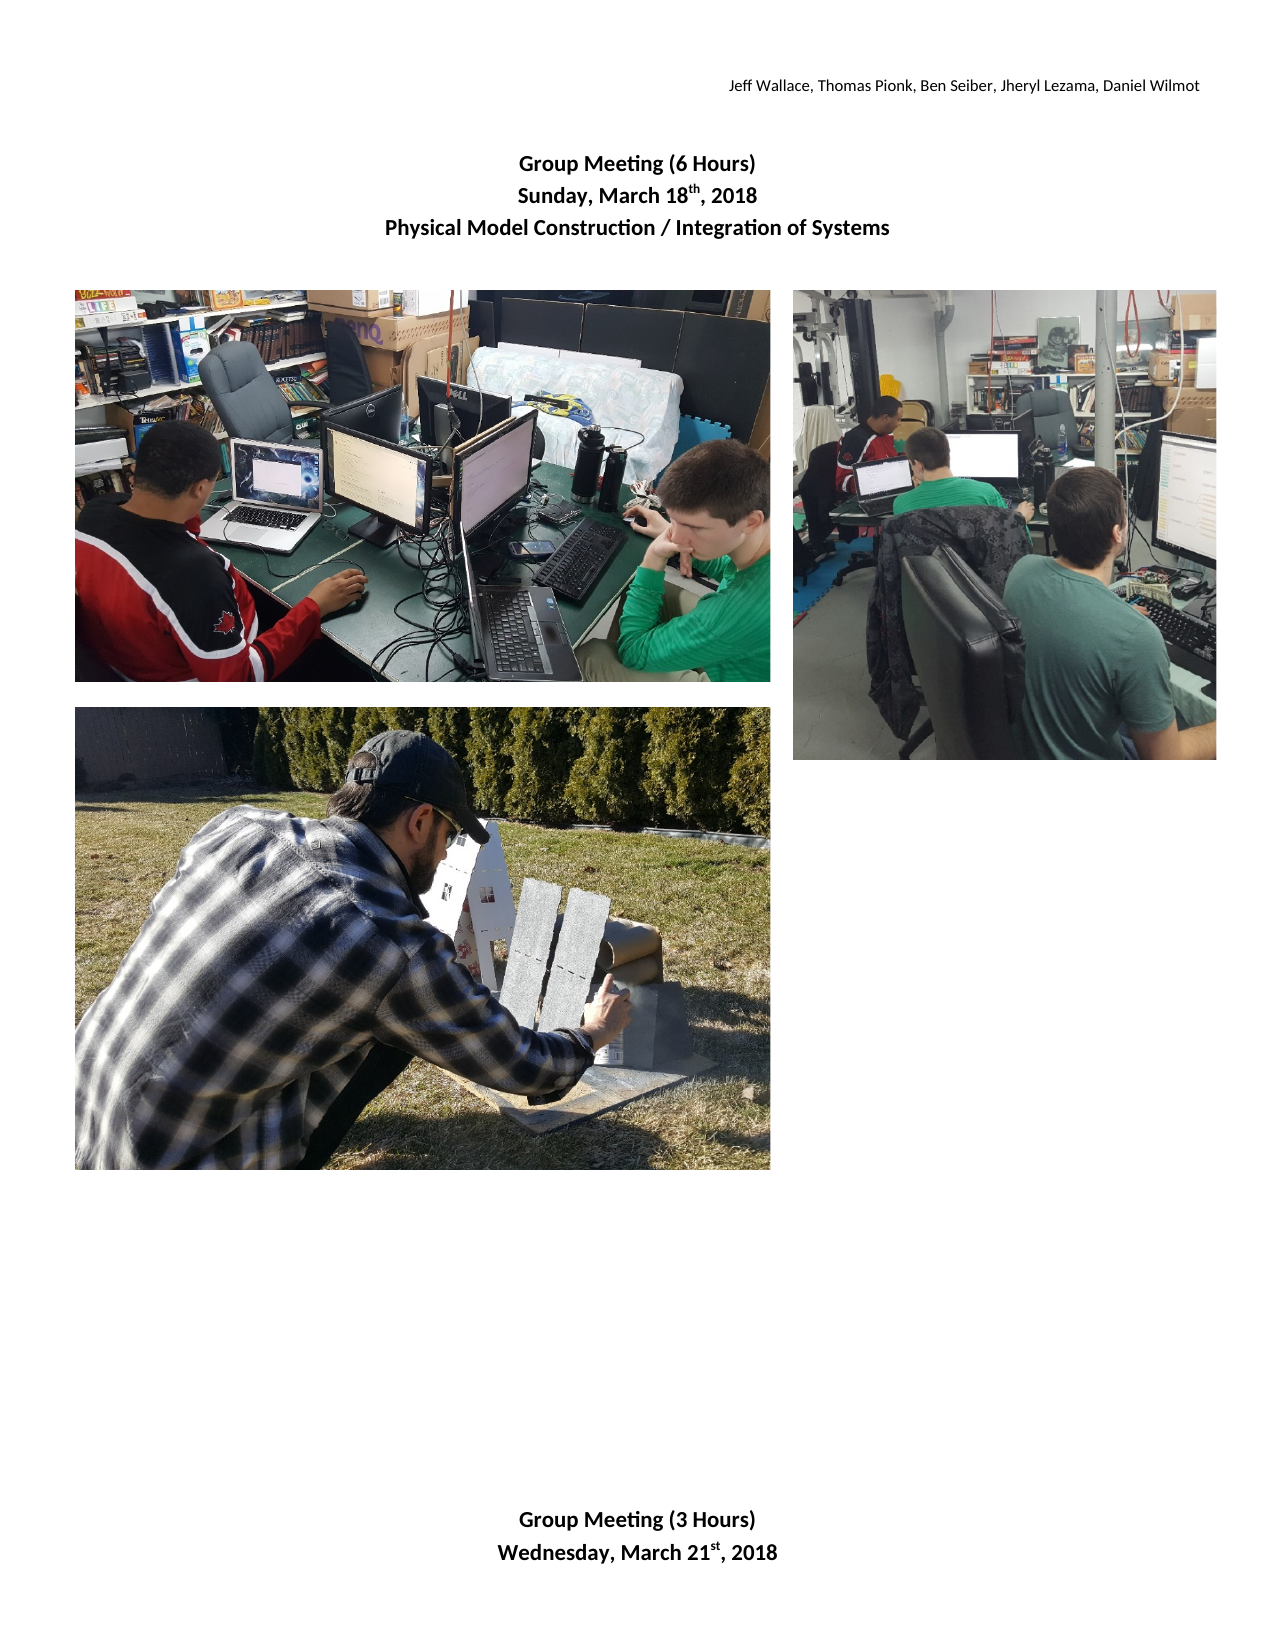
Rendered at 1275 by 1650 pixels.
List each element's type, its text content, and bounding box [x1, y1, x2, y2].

picture [75, 290, 771, 682]
picture [793, 290, 1217, 760]
text Group Meeting (3 Hours) [75, 1506, 1200, 1533]
text Wednesday, March 21st, 2018 [75, 1538, 1200, 1566]
text Physical Model Construction / Integration of Systems [75, 213, 1200, 241]
picture [75, 707, 771, 1170]
text Group Meeting (6 Hours) [75, 149, 1200, 177]
text Sunday, March 18th, 2018 [75, 181, 1200, 209]
